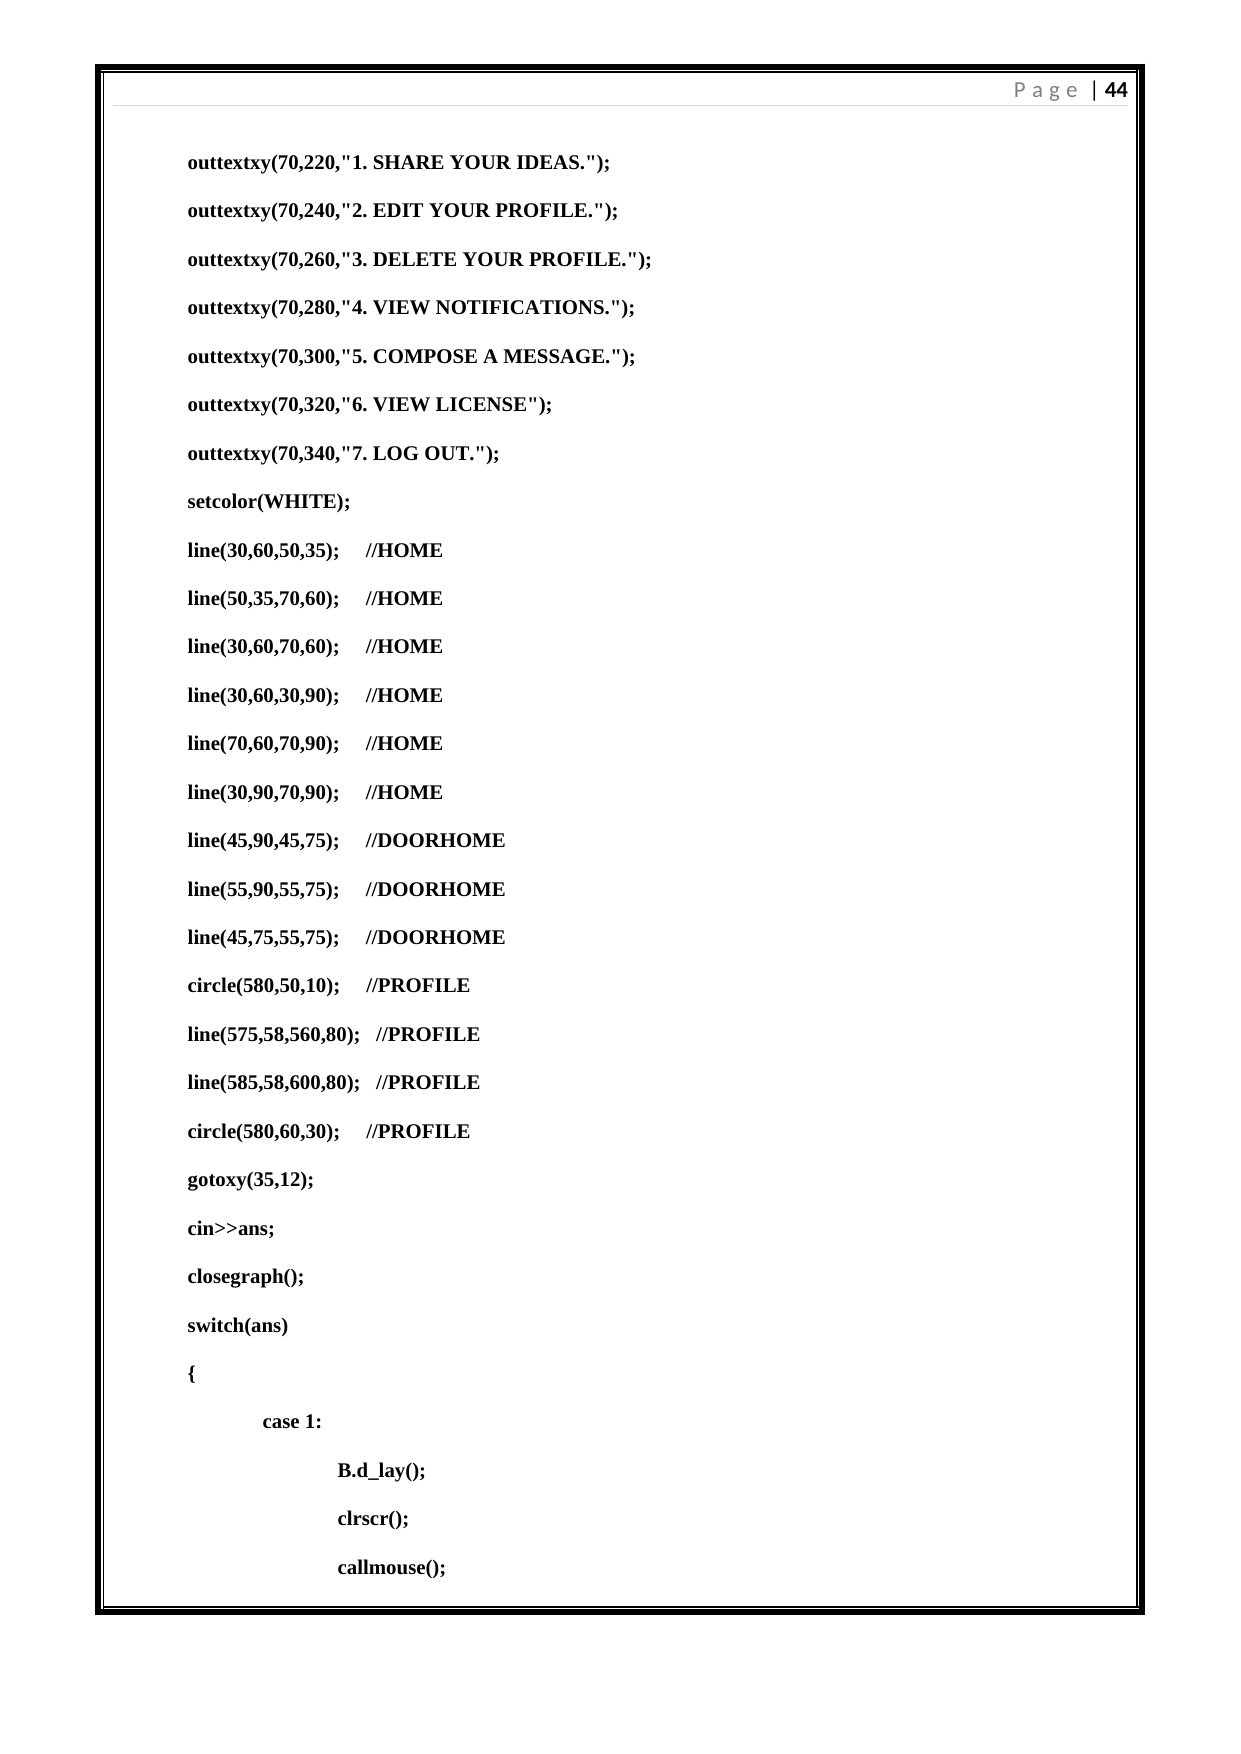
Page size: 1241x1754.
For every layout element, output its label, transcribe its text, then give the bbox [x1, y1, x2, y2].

text line(30,60,30,90); //HOME [112, 683, 1128, 707]
text clrscr(); [112, 1506, 1128, 1530]
text line(50,35,70,60); //HOME [112, 586, 1128, 610]
text line(55,90,55,75); //DOORHOME [112, 877, 1128, 901]
text { [112, 1361, 1128, 1385]
text line(70,60,70,90); //HOME [112, 731, 1128, 755]
text cin>>ans; [112, 1216, 1128, 1240]
text line(45,90,45,75); //DOORHOME [112, 828, 1128, 852]
text B.d_lay(); [112, 1458, 1128, 1482]
text line(30,60,70,60); //HOME [112, 634, 1128, 658]
text outtextxy(70,280,"4. VIEW NOTIFICATIONS."); [112, 295, 1128, 319]
text gotoxy(35,12); [112, 1167, 1128, 1191]
text line(575,58,560,80); //PROFILE [112, 1022, 1128, 1046]
text callmouse(); [112, 1555, 1128, 1579]
text outtextxy(70,340,"7. LOG OUT."); [112, 441, 1128, 465]
text circle(580,60,30); //PROFILE [112, 1119, 1128, 1143]
text line(585,58,600,80); //PROFILE [112, 1070, 1128, 1094]
text outtextxy(70,300,"5. COMPOSE A MESSAGE."); [112, 344, 1128, 368]
text line(30,90,70,90); //HOME [112, 780, 1128, 804]
text outtextxy(70,220,"1. SHARE YOUR IDEAS."); [112, 150, 1128, 174]
text line(45,75,55,75); //DOORHOME [112, 925, 1128, 949]
text circle(580,50,10); //PROFILE [112, 973, 1128, 997]
text closegraph(); [112, 1264, 1128, 1288]
text outtextxy(70,240,"2. EDIT YOUR PROFILE."); [112, 198, 1128, 222]
text switch(ans) [112, 1312, 1128, 1337]
text outtextxy(70,260,"3. DELETE YOUR PROFILE."); [112, 247, 1128, 271]
text setcolor(WHITE); [112, 489, 1128, 513]
text line(30,60,50,35); //HOME [112, 537, 1128, 562]
text case 1: [112, 1409, 1128, 1433]
text outtextxy(70,320,"6. VIEW LICENSE"); [112, 392, 1128, 416]
